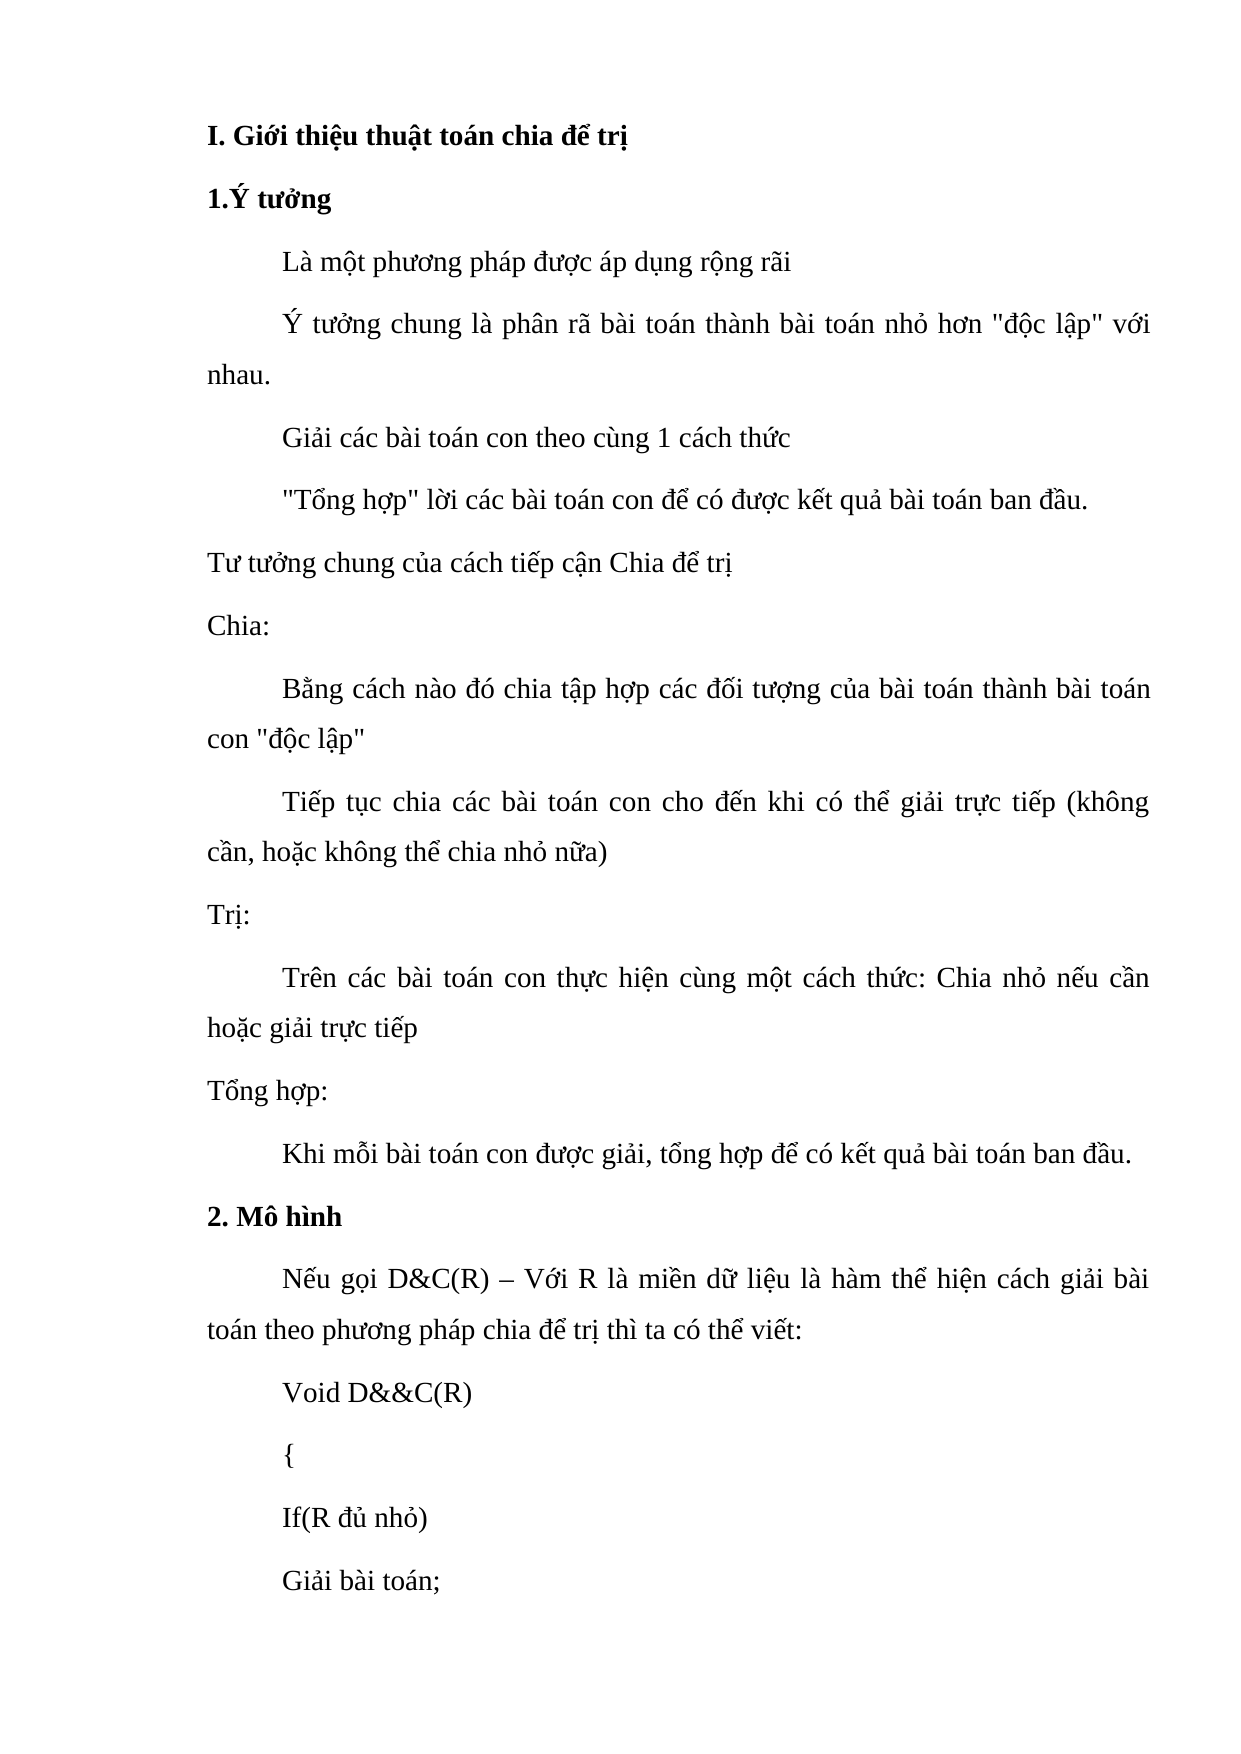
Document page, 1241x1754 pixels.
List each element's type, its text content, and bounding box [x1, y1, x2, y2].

text Ý tưởng chung là phân rã bài toán thành bài toán nhỏ hơn "độc lập" với nhau. [207, 307, 1152, 390]
text Trị: [207, 897, 1152, 931]
text Giải các bài toán con theo cùng 1 cách thức [207, 420, 1152, 453]
text { [207, 1437, 1152, 1471]
text Khi mỗi bài toán con được giải, tổng hợp để có kết quả bài toán ban đầu. [207, 1136, 1152, 1169]
text Trên các bài toán con thực hiện cùng một cách thức: Chia nhỏ nếu cần hoặc giải trực tiếp [207, 960, 1152, 1044]
text Giải bài toán; [207, 1563, 1152, 1597]
text Tổng hợp: [207, 1073, 1152, 1107]
text "Tổng hợp" lời các bài toán con để có được kết quả bài toán ban đầu. [207, 482, 1152, 516]
text I. Giới thiệu thuật toán chia để trị [207, 118, 1152, 152]
text Chia: [207, 608, 1152, 642]
text 1.Ý tưởng [207, 181, 1152, 214]
text 2. Mô hình [207, 1199, 1152, 1232]
text Tư tưởng chung của cách tiếp cận Chia để trị [207, 545, 1152, 579]
text Tiếp tục chia các bài toán con cho đến khi có thể giải trực tiếp (không cần, hoặc không thể chia nhỏ nữa) [207, 784, 1152, 868]
text Void D&&C(R) [207, 1375, 1152, 1408]
text If(R đủ nhỏ) [207, 1500, 1152, 1534]
text Nếu gọi D&C(R) – Với R là miền dữ liệu là hàm thể hiện cách giải bài toán theo phương pháp chia để trị thì ta có thể viết: [207, 1262, 1152, 1345]
text Là một phương pháp được áp dụng rộng rãi [207, 244, 1152, 277]
text Bằng cách nào đó chia tập hợp các đối tượng của bài toán thành bài toán con "độc lập" [207, 671, 1152, 755]
